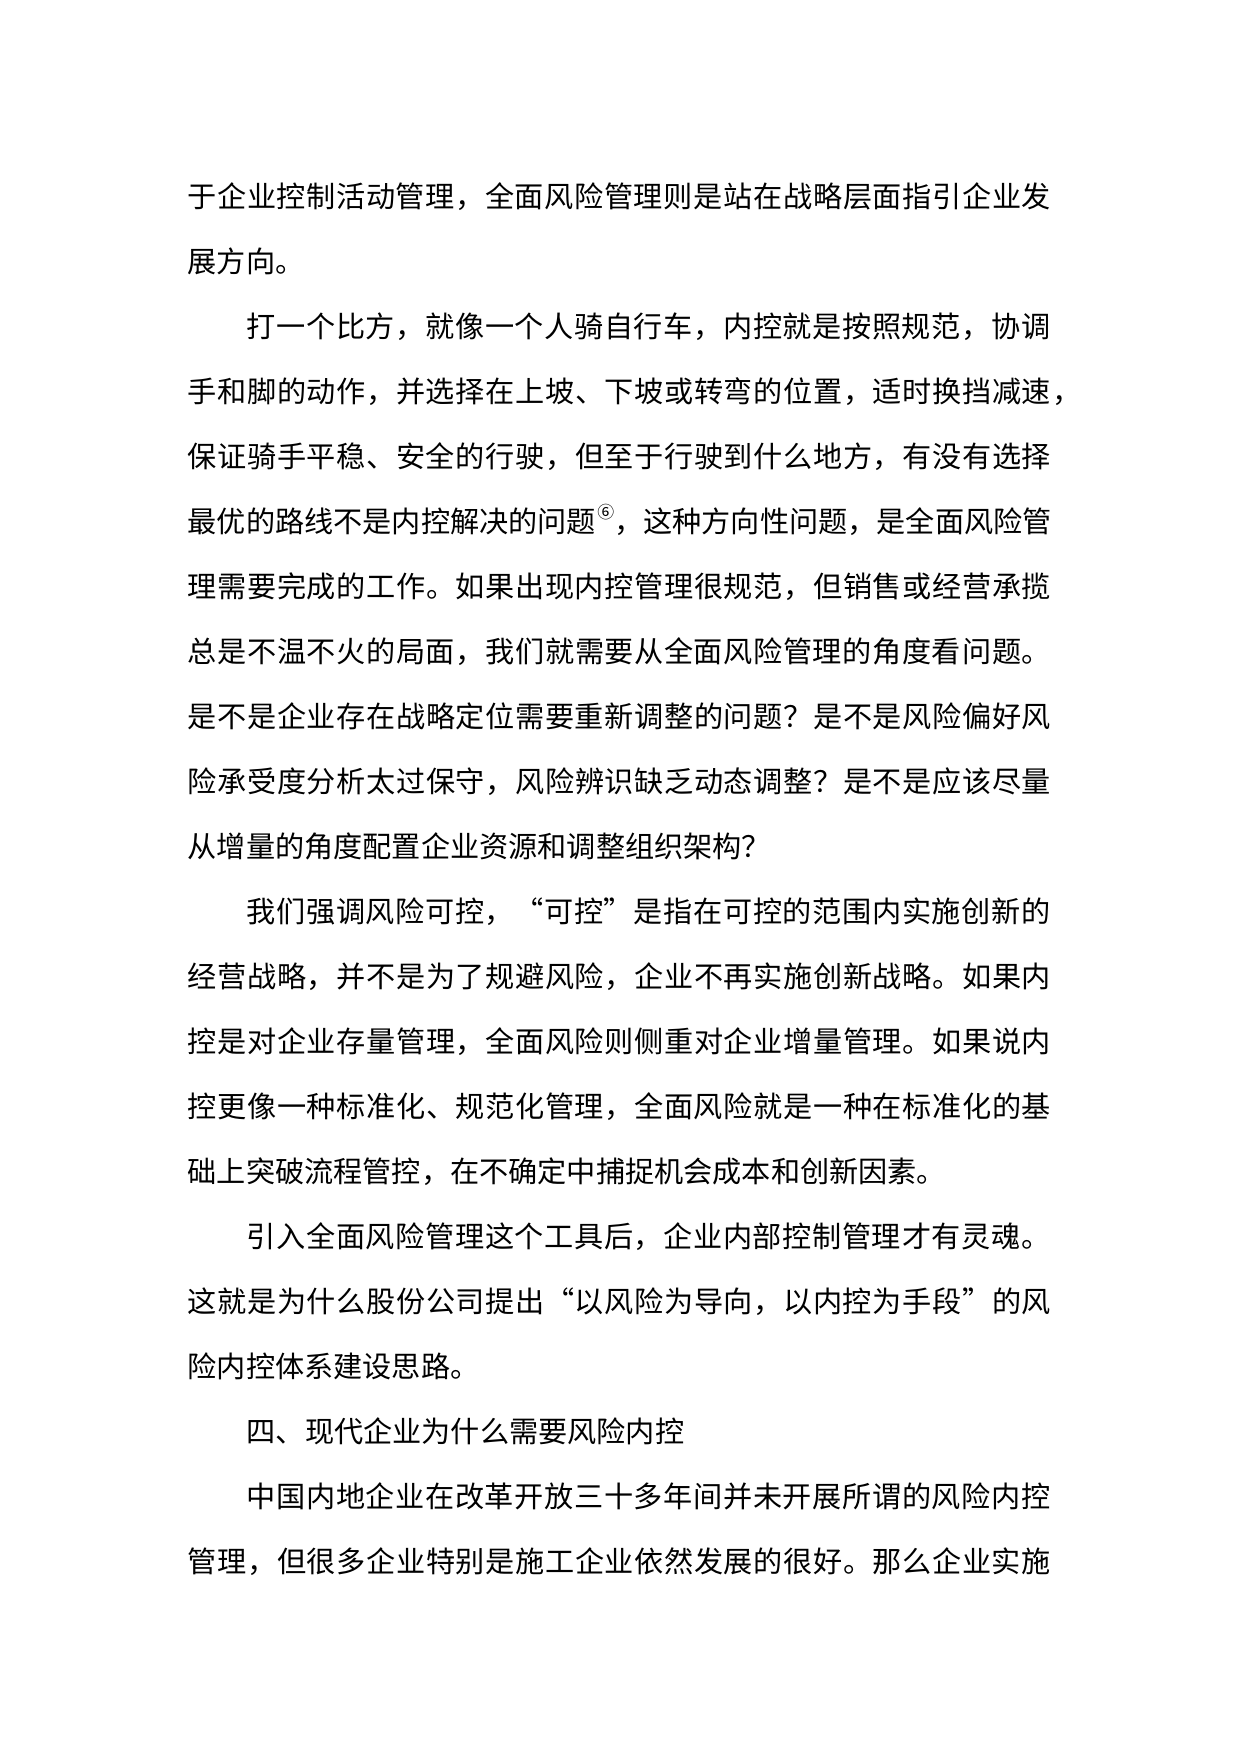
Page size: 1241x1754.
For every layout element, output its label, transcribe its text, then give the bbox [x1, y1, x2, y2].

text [187, 1462, 1053, 1592]
text 打一个比方，就像一个人骑自行车，内控就是按照规范，协调手和脚的动作，并选择在上坡、下坡或转弯的位置，适时换挡减速，保证骑手平稳、安全的行驶，但至于行驶到什么地方，有没有选择最优的路线不是内控解决的问题⑥，这种方向性问题，是全面风险管理需要完成的工作。如果出现内控管理很规范，但销售或经营承揽总是不温不火的局面，我们就需要从全面风险管理的角度看问题。是不是企业存在战略定位需要重新调整的问题？是不是风险偏好风险承受度分析太过保守，风险辨识缺乏动态调整？是不是应该尽量从增量的角度配置企业资源和调整组织架构？ [187, 292, 1053, 877]
text 四、现代企业为什么需要风险内控 [187, 1397, 1053, 1462]
text 引入全面风险管理这个工具后，企业内部控制管理才有灵魂。这就是为什么股份公司提出“以风险为导向，以内控为手段”的风险内控体系建设思路。 [187, 1202, 1053, 1397]
text 我们强调风险可控，“可控”是指在可控的范围内实施创新的经营战略，并不是为了规避风险，企业不再实施创新战略。如果内控是对企业存量管理，全面风险则侧重对企业增量管理。如果说内控更像一种标准化、规范化管理，全面风险就是一种在标准化的基础上突破流程管控，在不确定中捕捉机会成本和创新因素。 [187, 877, 1053, 1202]
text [187, 162, 1053, 292]
